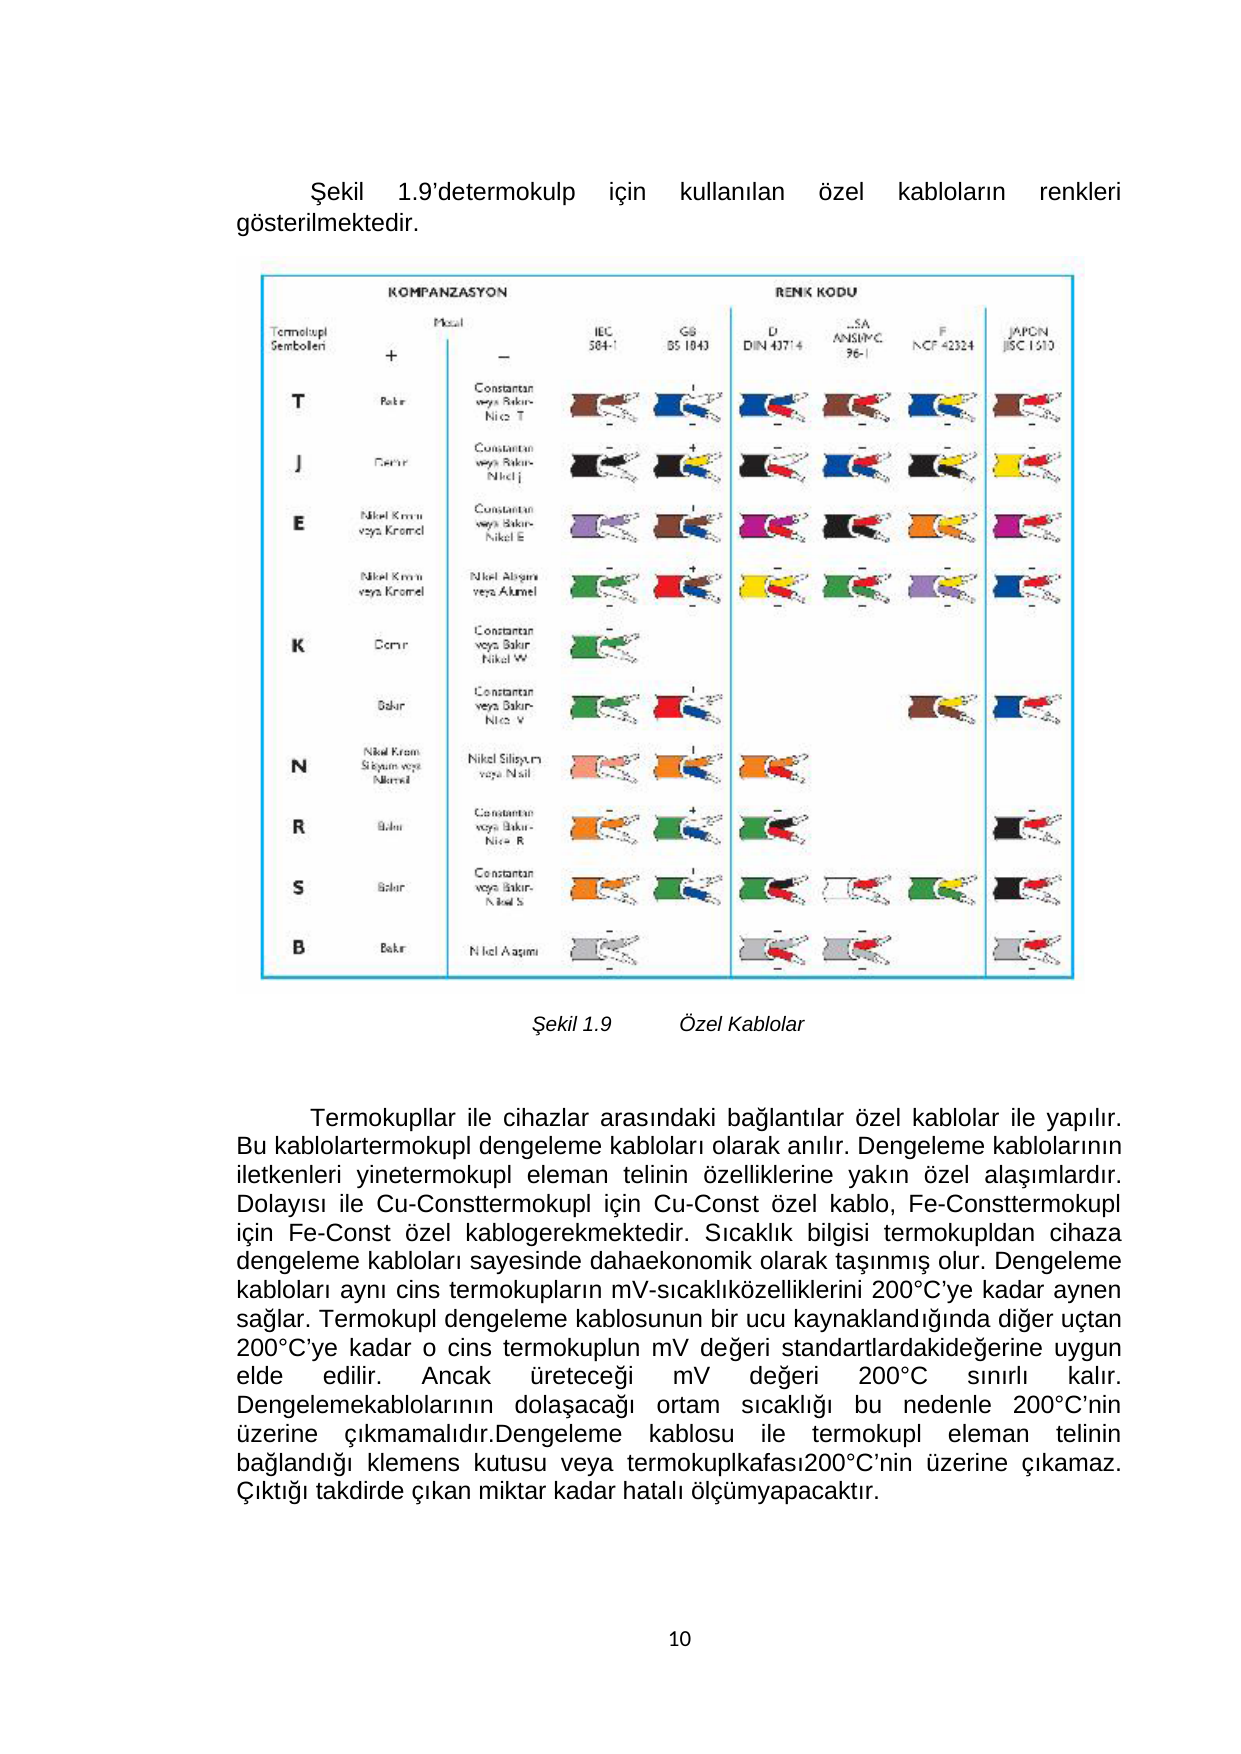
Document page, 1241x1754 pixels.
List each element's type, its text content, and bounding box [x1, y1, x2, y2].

text Şekil 1.9 Özel Kablolar [236, 1012, 1122, 1036]
text Termokupllar ile cihazlar arasındaki bağlantılar özel kablolar ile yapılır. Bu kablolartermokupl dengeleme kabloları olarak anılır. Dengeleme kablolarının iletkenleri yinetermokupl eleman telinin özelliklerine yakın özel alaşımlardır. Dolayısı ile Cu-Consttermokupl için Cu-Const özel kablo, Fe-Consttermokupl için Fe-Const özel kablogerekmektedir. Sıcaklık bilgisi termokupldan cihaza dengeleme kabloları sayesinde dahaekonomik olarak taşınmış olur. Dengeleme kabloları aynı cins termokupların mV-sıcaklıközelliklerini 200°C’ye kadar aynen sağlar. Termokupl dengeleme kablosunun bir ucu kaynaklandığında diğer uçtan 200°C’ye kadar o cins termokuplun mV değeri standartlardakideğerine uygun elde edilir. Ancak üreteceği mV değeri 200°C sınırlı kalır. Dengelemekablolarının dolaşacağı ortam sıcaklığı bu nedenle 200°C’nin üzerine çıkmamalıdır.Dengeleme kablosu ile termokupl eleman telinin bağlandığı klemens kutusu veya termokuplkafası200°C’nin üzerine çıkamaz. Çıktığı takdirde çıkan miktar kadar hatalı ölçümyapacaktır. [236, 1102, 1122, 1505]
text Şekil 1.9’determokulp için kullanılan özel kabloların renkleri gösterilmektedir. [236, 177, 1122, 237]
